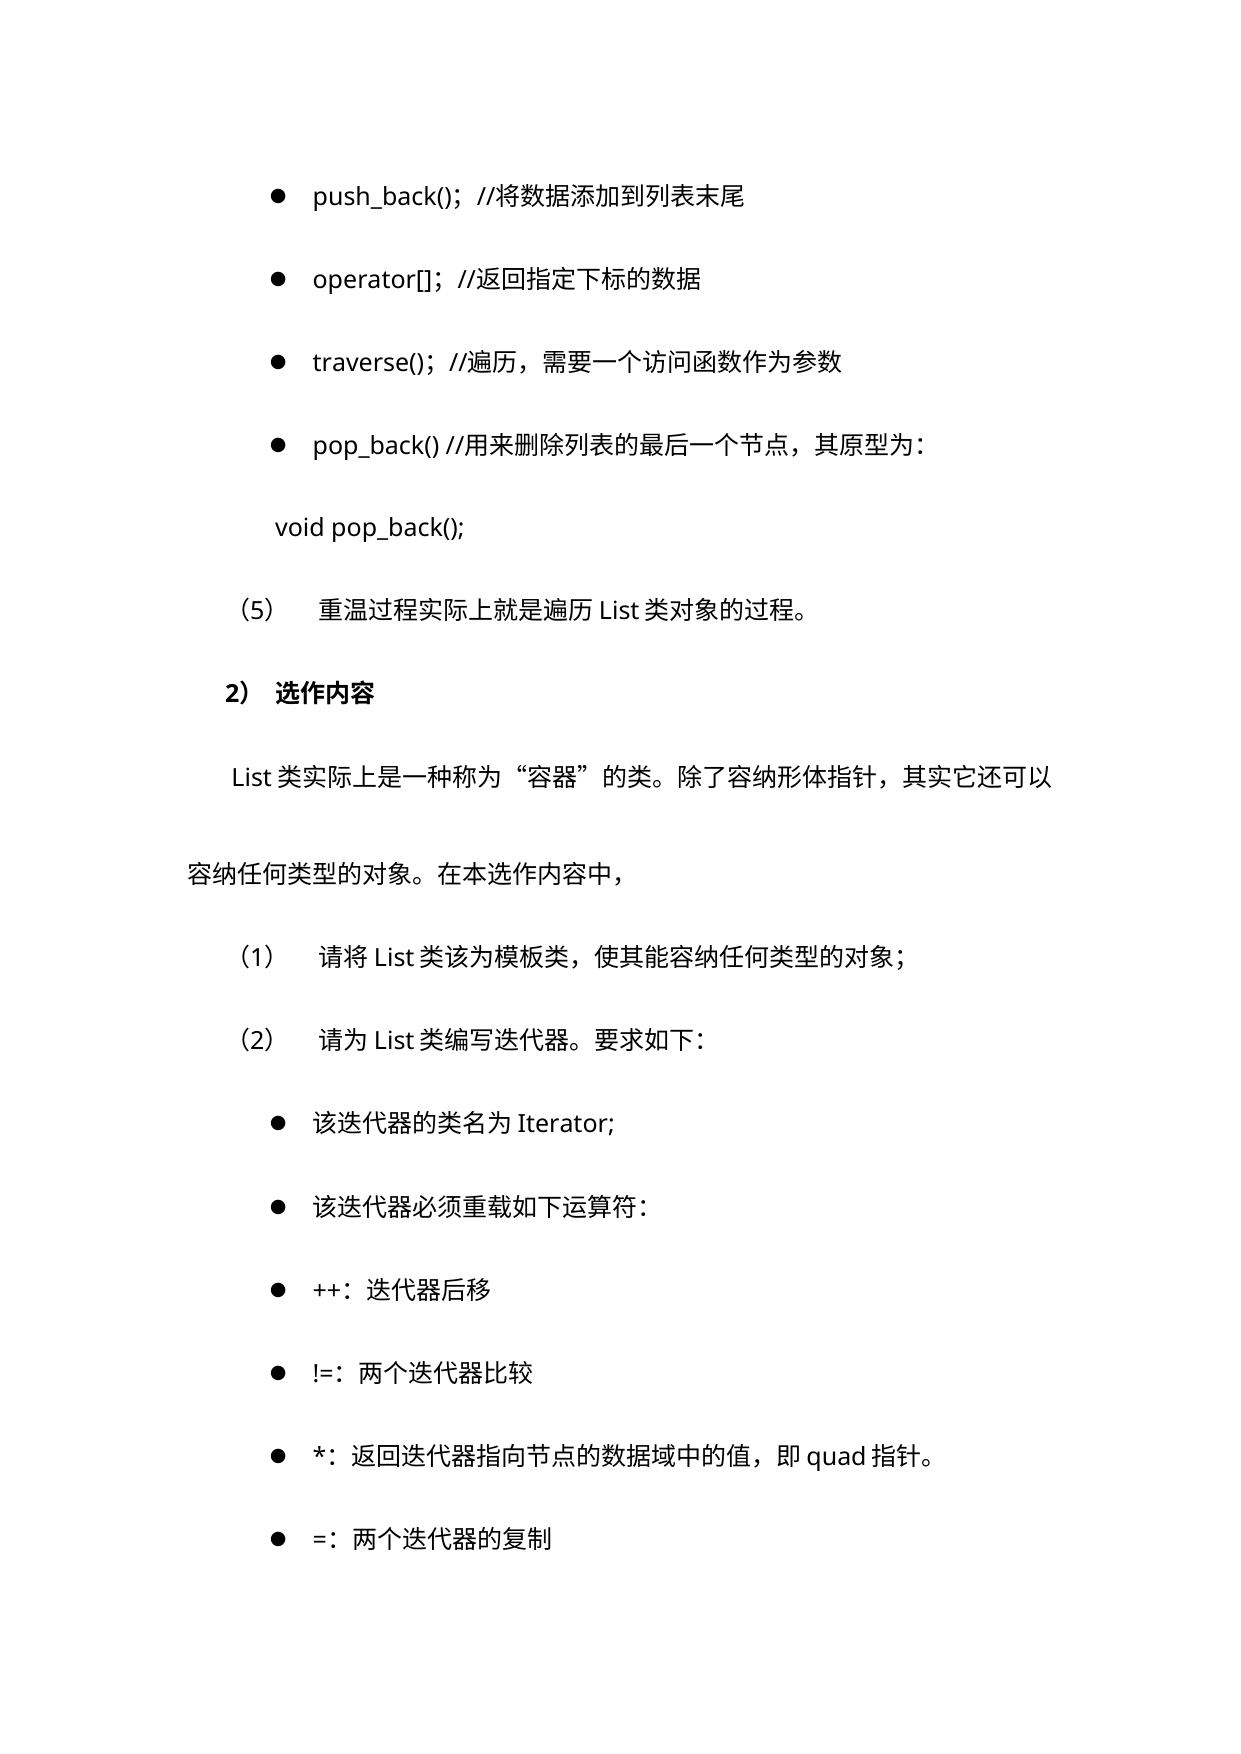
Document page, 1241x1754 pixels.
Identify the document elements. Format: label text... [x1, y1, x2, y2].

text void pop_back(); [231, 494, 1053, 559]
list 请为List类编写迭代器。要求如下： [225, 1006, 1053, 1071]
list 该迭代器必须重载如下运算符： [269, 1173, 1053, 1238]
list operator[]；//返回指定下标的数据 [269, 245, 1053, 310]
list push_back()；//将数据添加到列表末尾 [269, 162, 1053, 227]
text List类实际上是一种称为“容器”的类。除了容纳形体指针，其实它还可以容纳任何类型的对象。在本选作内容中， [187, 743, 1053, 905]
list 请将List类该为模板类，使其能容纳任何类型的对象； [225, 923, 1053, 988]
list 重温过程实际上就是遍历List类对象的过程。 [225, 576, 1053, 641]
list =：两个迭代器的复制 [269, 1505, 1053, 1570]
list ++：迭代器后移 [269, 1256, 1053, 1321]
list pop_back() //用来删除列表的最后一个节点，其原型为： [269, 411, 1053, 476]
list traverse()；//遍历，需要一个访问函数作为参数 [269, 328, 1053, 393]
list 该迭代器的类名为Iterator; [269, 1089, 1053, 1154]
list !=：两个迭代器比较 [269, 1339, 1053, 1404]
list *：返回迭代器指向节点的数据域中的值，即quad指针。 [269, 1422, 1053, 1487]
list 选作内容 [225, 659, 1053, 724]
